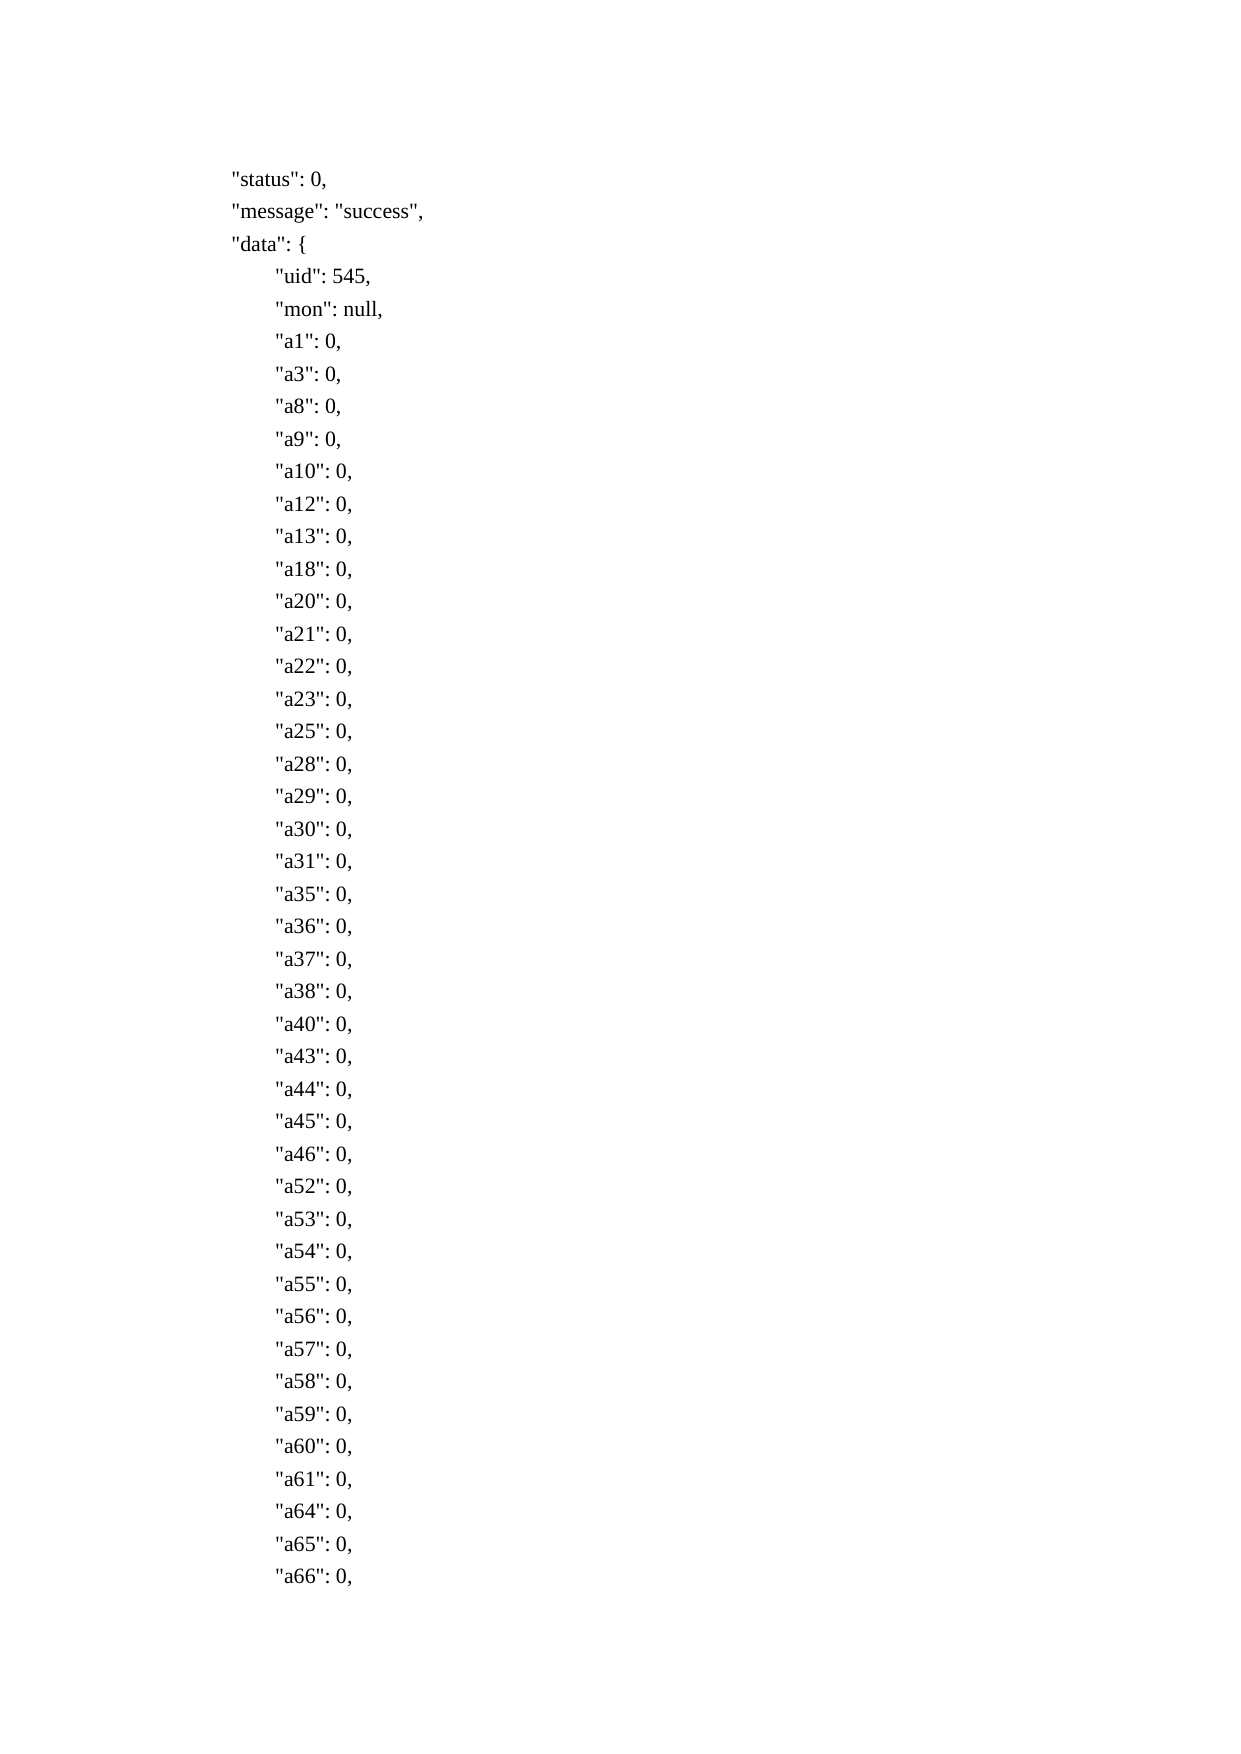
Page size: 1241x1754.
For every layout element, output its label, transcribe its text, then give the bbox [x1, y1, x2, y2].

text "a60": 0, [187, 1429, 1053, 1462]
text "a28": 0, [187, 747, 1053, 779]
text "a9": 0, [187, 422, 1053, 454]
text "a20": 0, [187, 584, 1053, 617]
text "a43": 0, [187, 1039, 1053, 1072]
text "message": "success", [187, 194, 1053, 227]
text "a64": 0, [187, 1494, 1053, 1527]
text "mon": null, [187, 292, 1053, 324]
text "data": { [187, 227, 1053, 259]
text "a55": 0, [187, 1267, 1053, 1299]
text "status": 0, [187, 162, 1053, 194]
text "a1": 0, [187, 324, 1053, 357]
text "a44": 0, [187, 1072, 1053, 1104]
text "a8": 0, [187, 389, 1053, 422]
text "a35": 0, [187, 877, 1053, 909]
text "a30": 0, [187, 812, 1053, 844]
text "a52": 0, [187, 1169, 1053, 1202]
text "uid": 545, [187, 259, 1053, 292]
text "a65": 0, [187, 1527, 1053, 1559]
text "a46": 0, [187, 1137, 1053, 1169]
text "a13": 0, [187, 519, 1053, 552]
text "a57": 0, [187, 1332, 1053, 1364]
text "a45": 0, [187, 1104, 1053, 1137]
text "a3": 0, [187, 357, 1053, 389]
text "a58": 0, [187, 1364, 1053, 1397]
text "a36": 0, [187, 909, 1053, 942]
text "a61": 0, [187, 1462, 1053, 1494]
text "a53": 0, [187, 1202, 1053, 1234]
text "a29": 0, [187, 779, 1053, 812]
text "a10": 0, [187, 454, 1053, 487]
text "a23": 0, [187, 682, 1053, 714]
text "a56": 0, [187, 1299, 1053, 1332]
text "a12": 0, [187, 487, 1053, 519]
text "a18": 0, [187, 552, 1053, 584]
text "a25": 0, [187, 714, 1053, 747]
text "a40": 0, [187, 1007, 1053, 1039]
text "a37": 0, [187, 942, 1053, 974]
text "a66": 0, [187, 1559, 1053, 1592]
text "a31": 0, [187, 844, 1053, 877]
text "a38": 0, [187, 974, 1053, 1007]
text "a22": 0, [187, 649, 1053, 682]
text "a59": 0, [187, 1397, 1053, 1429]
text "a21": 0, [187, 617, 1053, 649]
text "a54": 0, [187, 1234, 1053, 1267]
